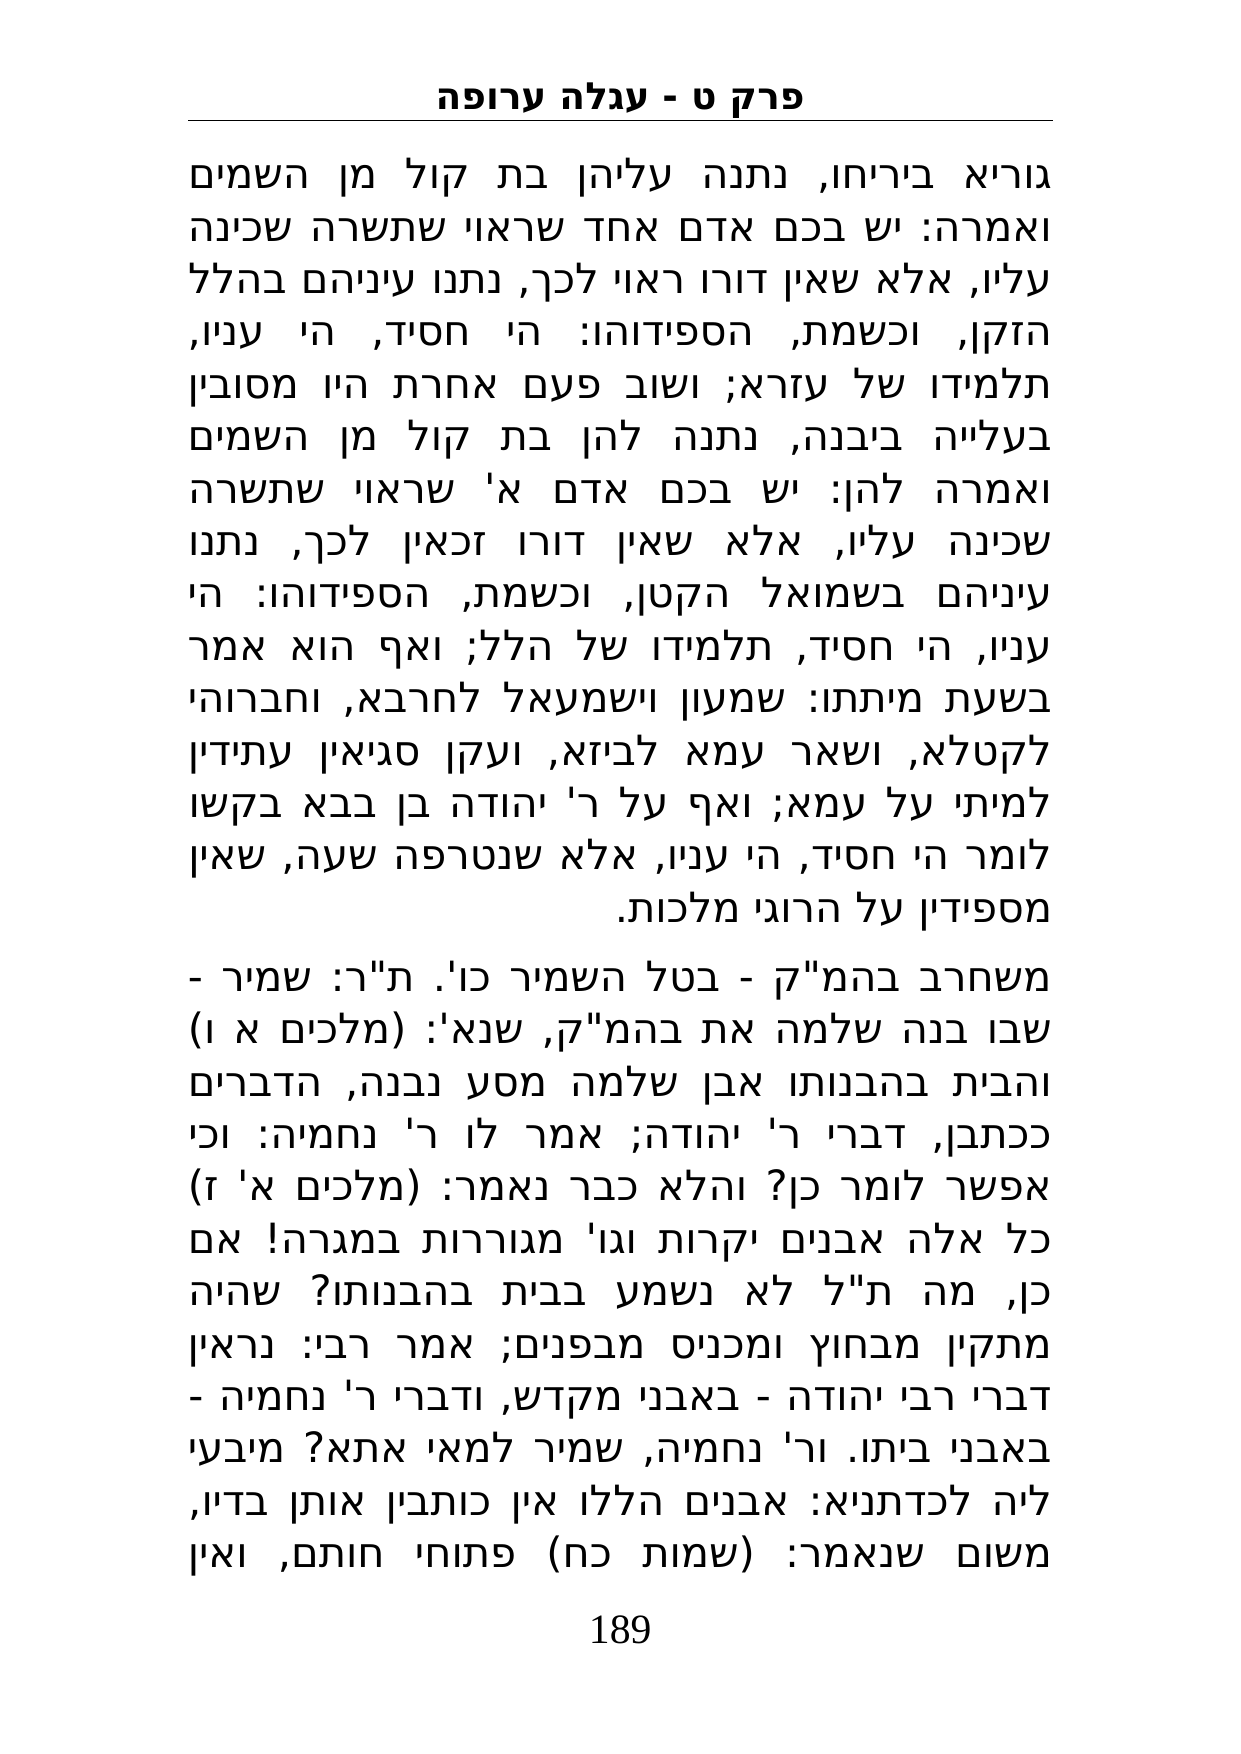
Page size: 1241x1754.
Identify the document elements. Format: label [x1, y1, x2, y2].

text [187, 953, 1053, 1577]
text [187, 150, 1053, 932]
